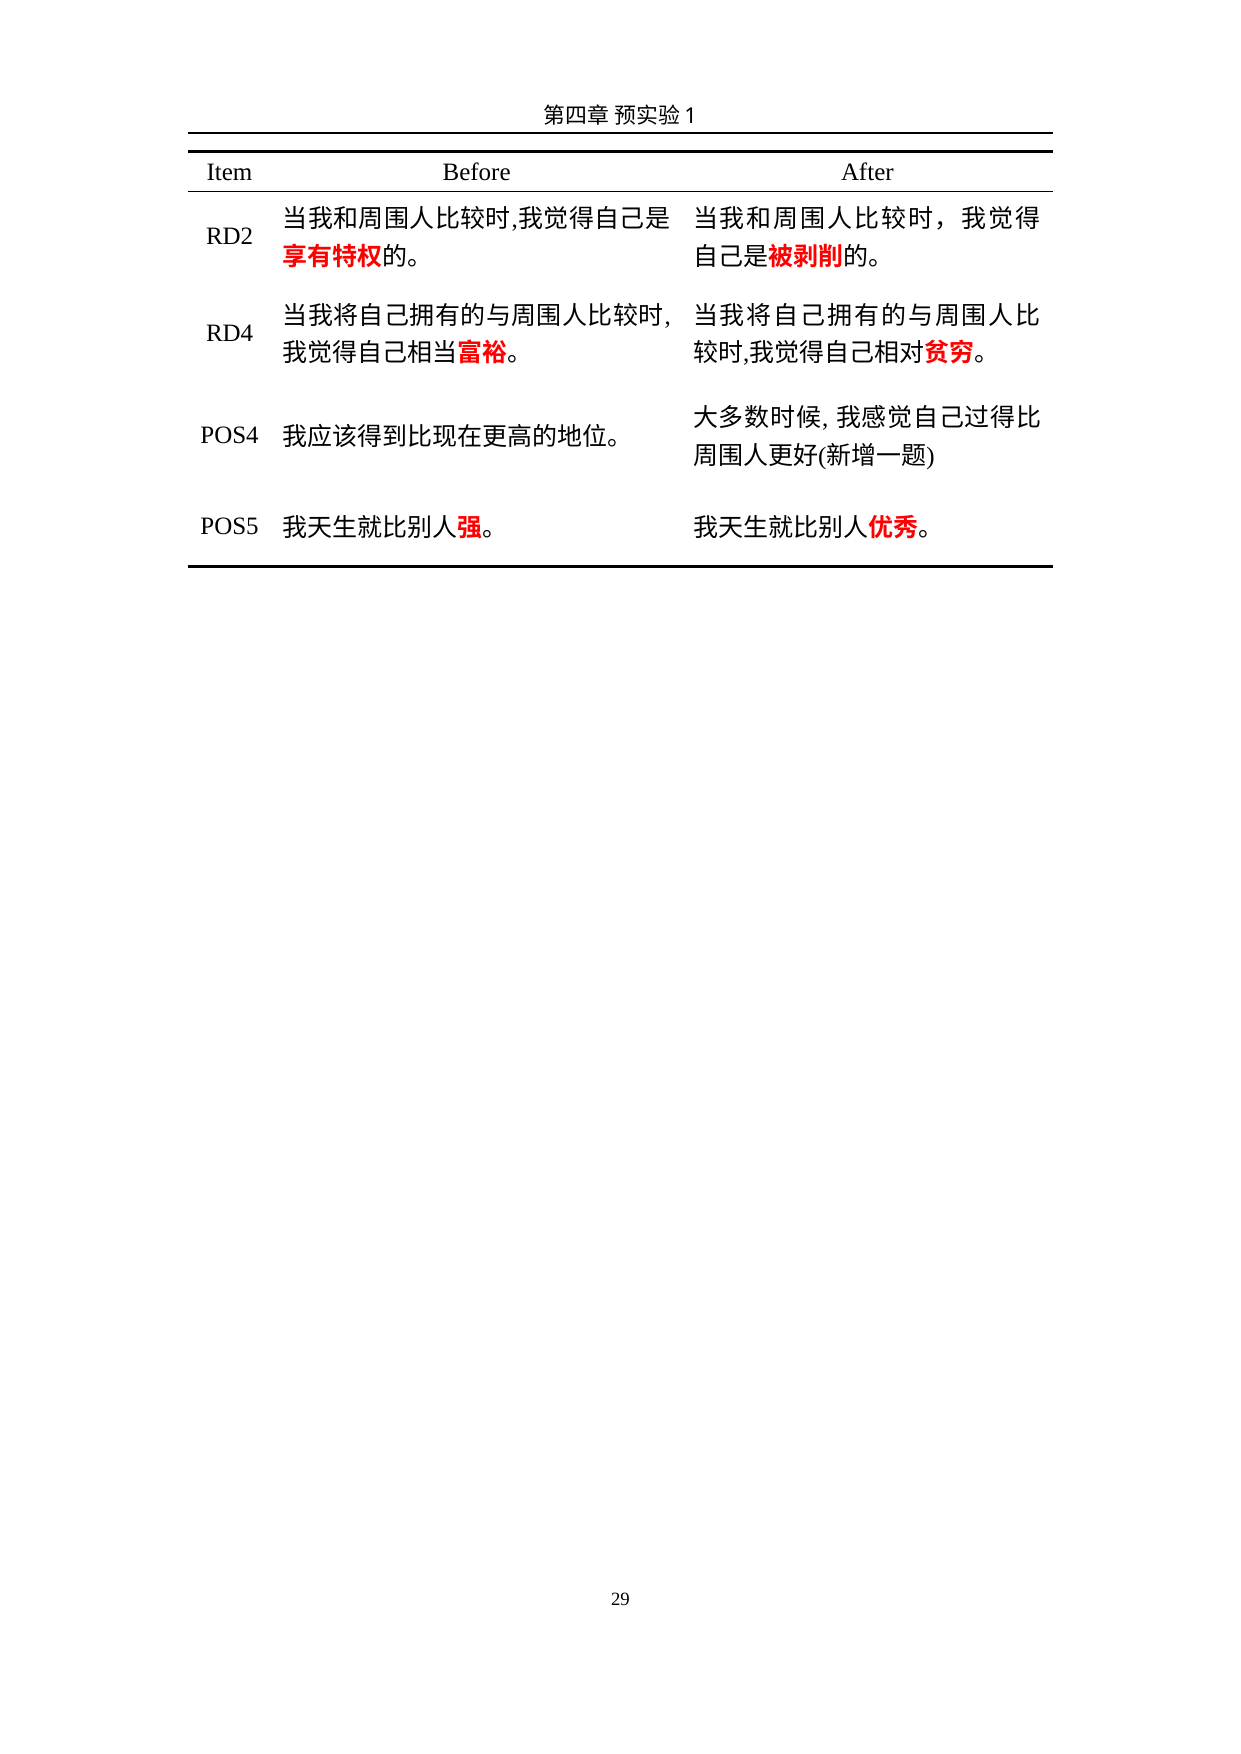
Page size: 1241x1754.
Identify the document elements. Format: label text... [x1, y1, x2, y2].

table_cell POS5 [188, 486, 271, 565]
table_header After [682, 153, 1053, 191]
table_cell 当我将自己拥有的与周围人比较时,我觉得自己相当富裕。 [271, 281, 682, 384]
table_cell RD2 [188, 192, 271, 281]
table_cell 我天生就比别人强。 [271, 486, 682, 565]
table_header Item [188, 153, 271, 191]
table_cell 大多数时候, 我感觉自己过得比周围人更好(新增一题) [682, 384, 1053, 486]
table_cell RD4 [188, 281, 271, 384]
table_cell 我天生就比别人优秀。 [682, 486, 1053, 565]
table_cell 当我将自己拥有的与周围人比较时,我觉得自己相对贫穷。 [682, 281, 1053, 384]
table_cell 当我和周围人比较时,我觉得自己是享有特权的。 [271, 192, 682, 281]
table_cell 我应该得到比现在更高的地位。 [271, 384, 682, 486]
table_header Before [271, 153, 682, 191]
table_cell 当我和周围人比较时，我觉得自己是被剥削的。 [682, 192, 1053, 281]
table_cell POS4 [188, 384, 271, 486]
